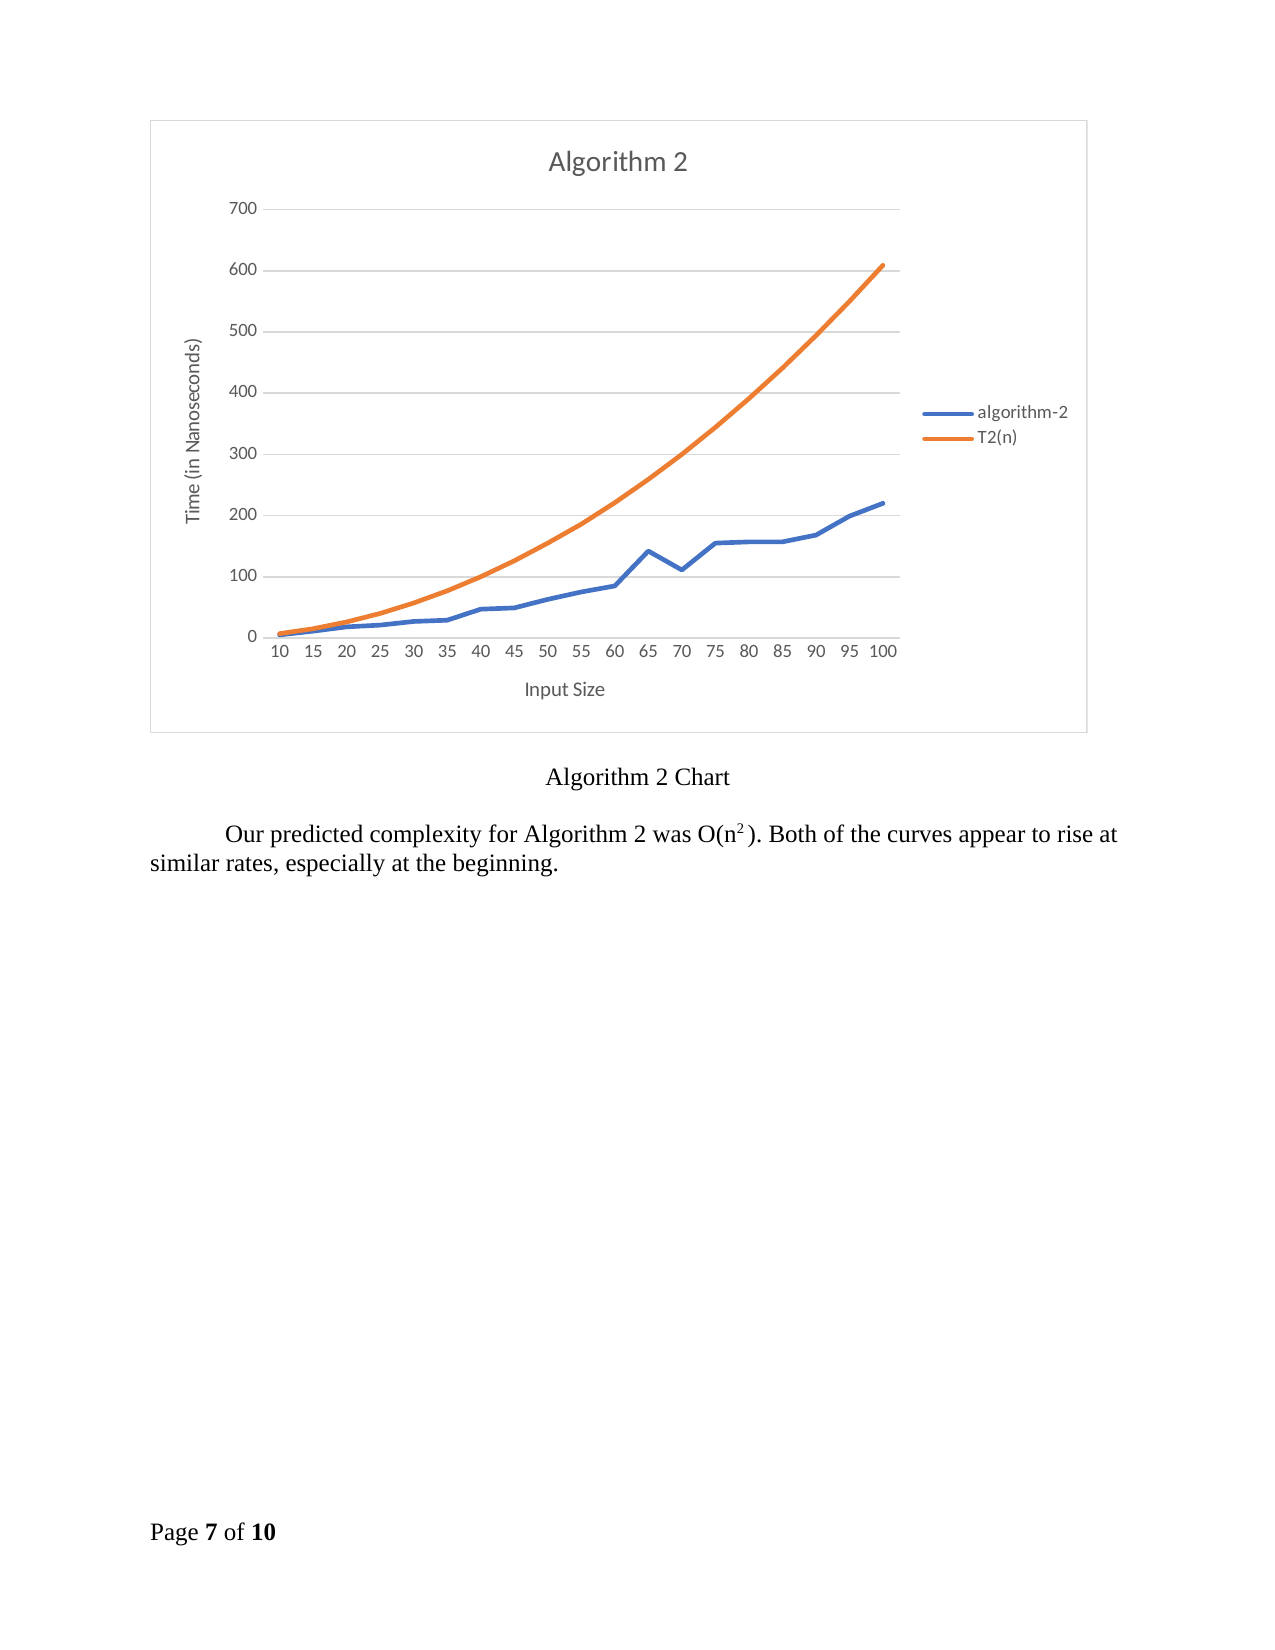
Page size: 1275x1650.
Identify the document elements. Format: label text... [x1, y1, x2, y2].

text Our predicted complexity for Algorithm 2 was O(n2 ). Both of the curves appear to rise at similar rates, especially at the beginning. [150, 819, 1125, 877]
text Algorithm 2 Chart [150, 762, 1125, 791]
